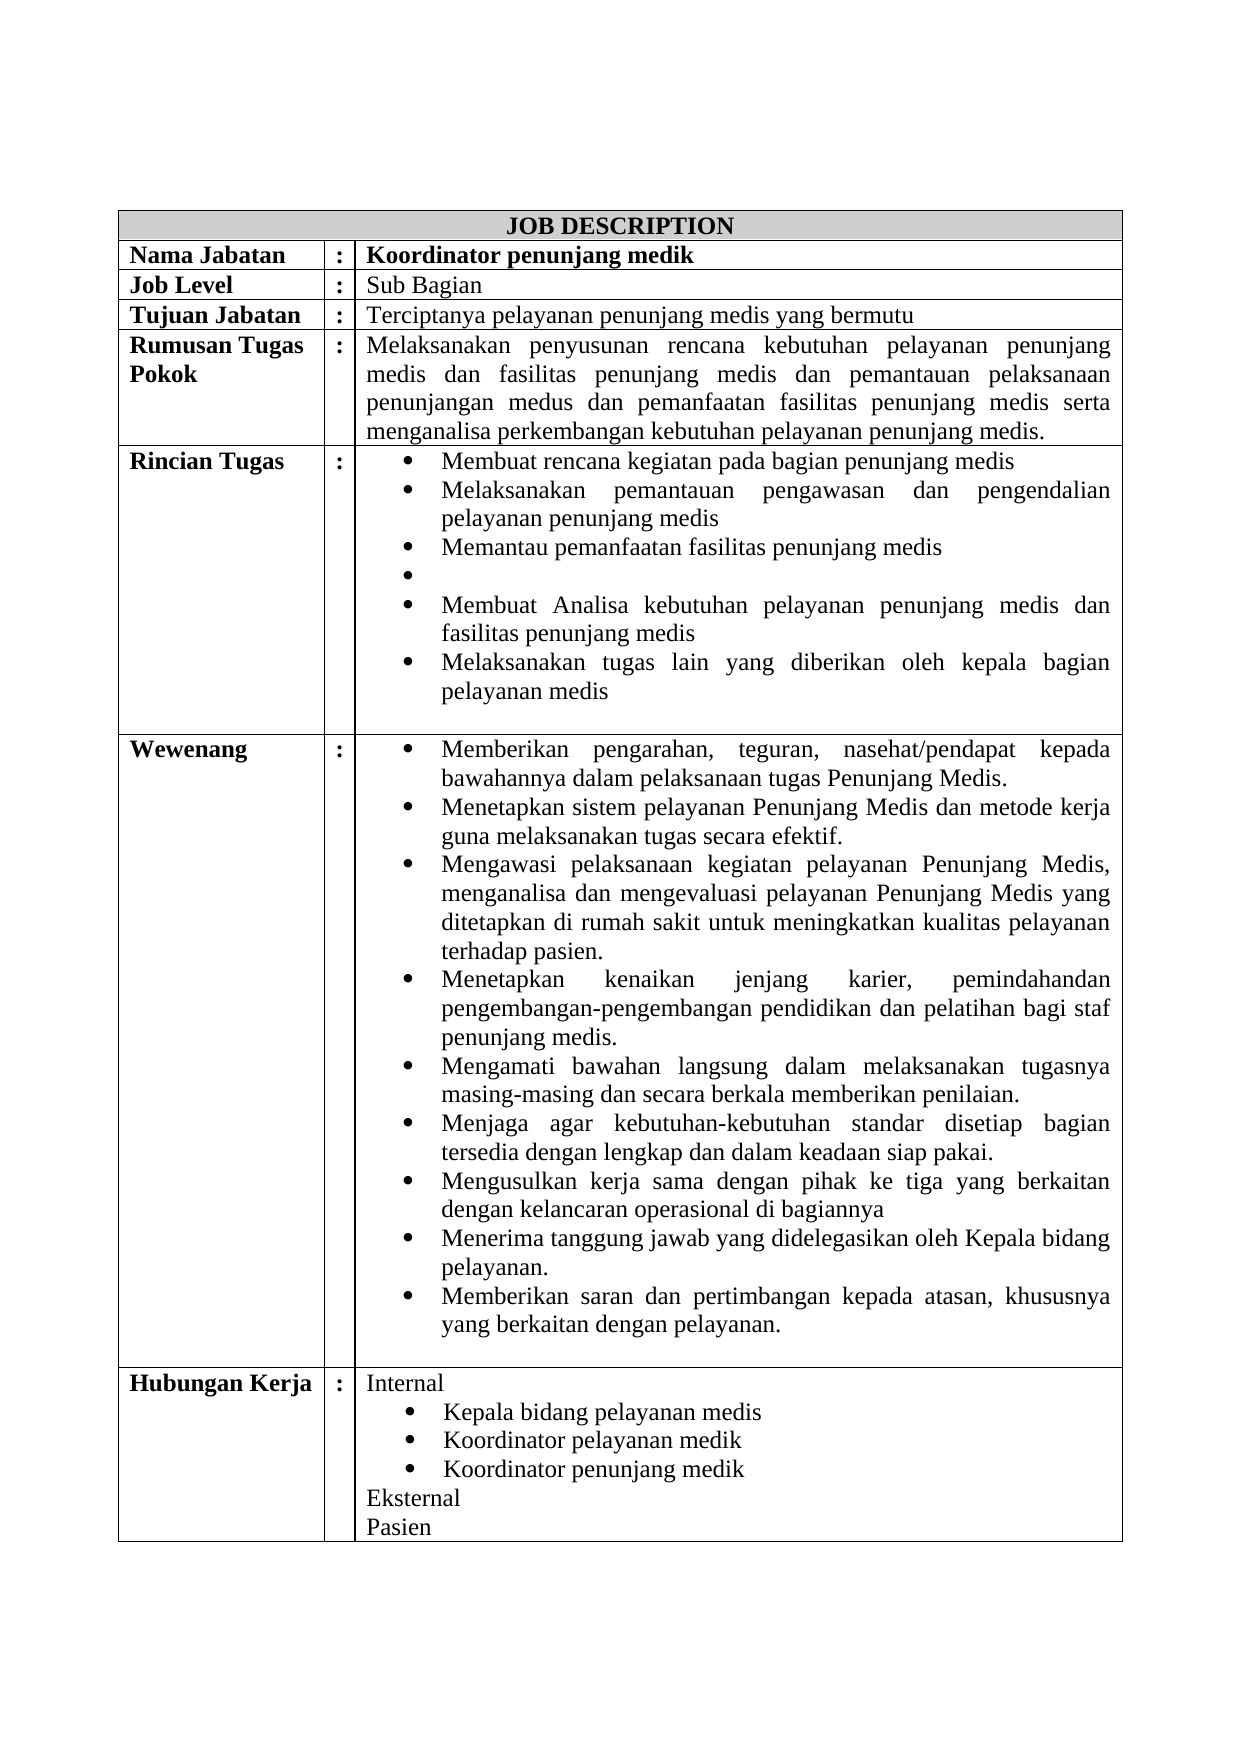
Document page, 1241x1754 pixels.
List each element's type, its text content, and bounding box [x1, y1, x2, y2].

table_cell Terciptanya pelayanan penunjang medis yang bermutu [356, 300, 1122, 329]
table_cell Nama Jabatan [119, 241, 324, 269]
table_cell : [325, 735, 354, 1367]
table_cell Rincian Tugas [119, 446, 324, 733]
table_cell Memberikan pengarahan, teguran, nasehat/pendapat kepada bawahannya dalam pelaksanaan tugas Penunjang Medis. Menetapkan sistem pelayanan Penunjang Medis dan metode kerja guna melaksanakan tugas secara efektif. Mengawasi pelaksanaan kegiatan pelayanan Penunjang Medis, menganalisa dan mengevaluasi pelayanan Penunjang Medis yang ditetapkan di rumah sakit untuk meningkatkan kualitas pelayanan terhadap pasien. Menetapkan kenaikan jenjang karier, pemindahandan pengembangan-pengembangan pendidikan dan pelatihan bagi staf penunjang medis. Mengamati bawahan langsung dalam melaksanakan tugasnya masing-masing dan secara berkala memberikan penilaian. Menjaga agar kebutuhan-kebutuhan standar disetiap bagian tersedia dengan lengkap dan dalam keadaan siap pakai. Mengusulkan kerja sama dengan pihak ke tiga yang berkaitan dengan kelancaran operasional di bagiannya Menerima tanggung jawab yang didelegasikan oleh Kepala bidang pelayanan. Memberikan saran dan pertimbangan kepada atasan, khususnya yang berkaitan dengan pelayanan. [356, 735, 1122, 1367]
table_header JOB DESCRIPTION [119, 211, 1122, 239]
table_cell : [325, 446, 354, 733]
table_cell Tujuan Jabatan [119, 300, 324, 329]
table_cell Job Level [119, 270, 324, 299]
table_cell : [325, 241, 354, 269]
table_cell Sub Bagian [356, 270, 1122, 299]
table_cell Wewenang [119, 735, 324, 1367]
table_cell Koordinator penunjang medik [356, 241, 1122, 269]
table_cell Melaksanakan penyusunan rencana kebutuhan pelayanan penunjang medis dan fasilitas penunjang medis dan pemantauan pelaksanaan penunjangan medus dan pemanfaatan fasilitas penunjang medis serta menganalisa perkembangan kebutuhan pelayanan penunjang medis. [356, 330, 1122, 445]
table_cell Rumusan Tugas Pokok [119, 330, 324, 445]
table_cell : [325, 270, 354, 299]
table_cell Internal Kepala bidang pelayanan medis Koordinator pelayanan medik Koordinator penunjang medik Eksternal Pasien [356, 1368, 1122, 1541]
table_cell : [325, 300, 354, 329]
table_cell : [325, 1368, 354, 1541]
table_cell Membuat rencana kegiatan pada bagian penunjang medis Melaksanakan pemantauan pengawasan dan pengendalian pelayanan penunjang medis Memantau pemanfaatan fasilitas penunjang medis Membuat Analisa kebutuhan pelayanan penunjang medis dan fasilitas penunjang medis Melaksanakan tugas lain yang diberikan oleh kepala bagian pelayanan medis [356, 446, 1122, 733]
table_cell : [325, 330, 354, 445]
table_cell Hubungan Kerja [119, 1368, 324, 1541]
